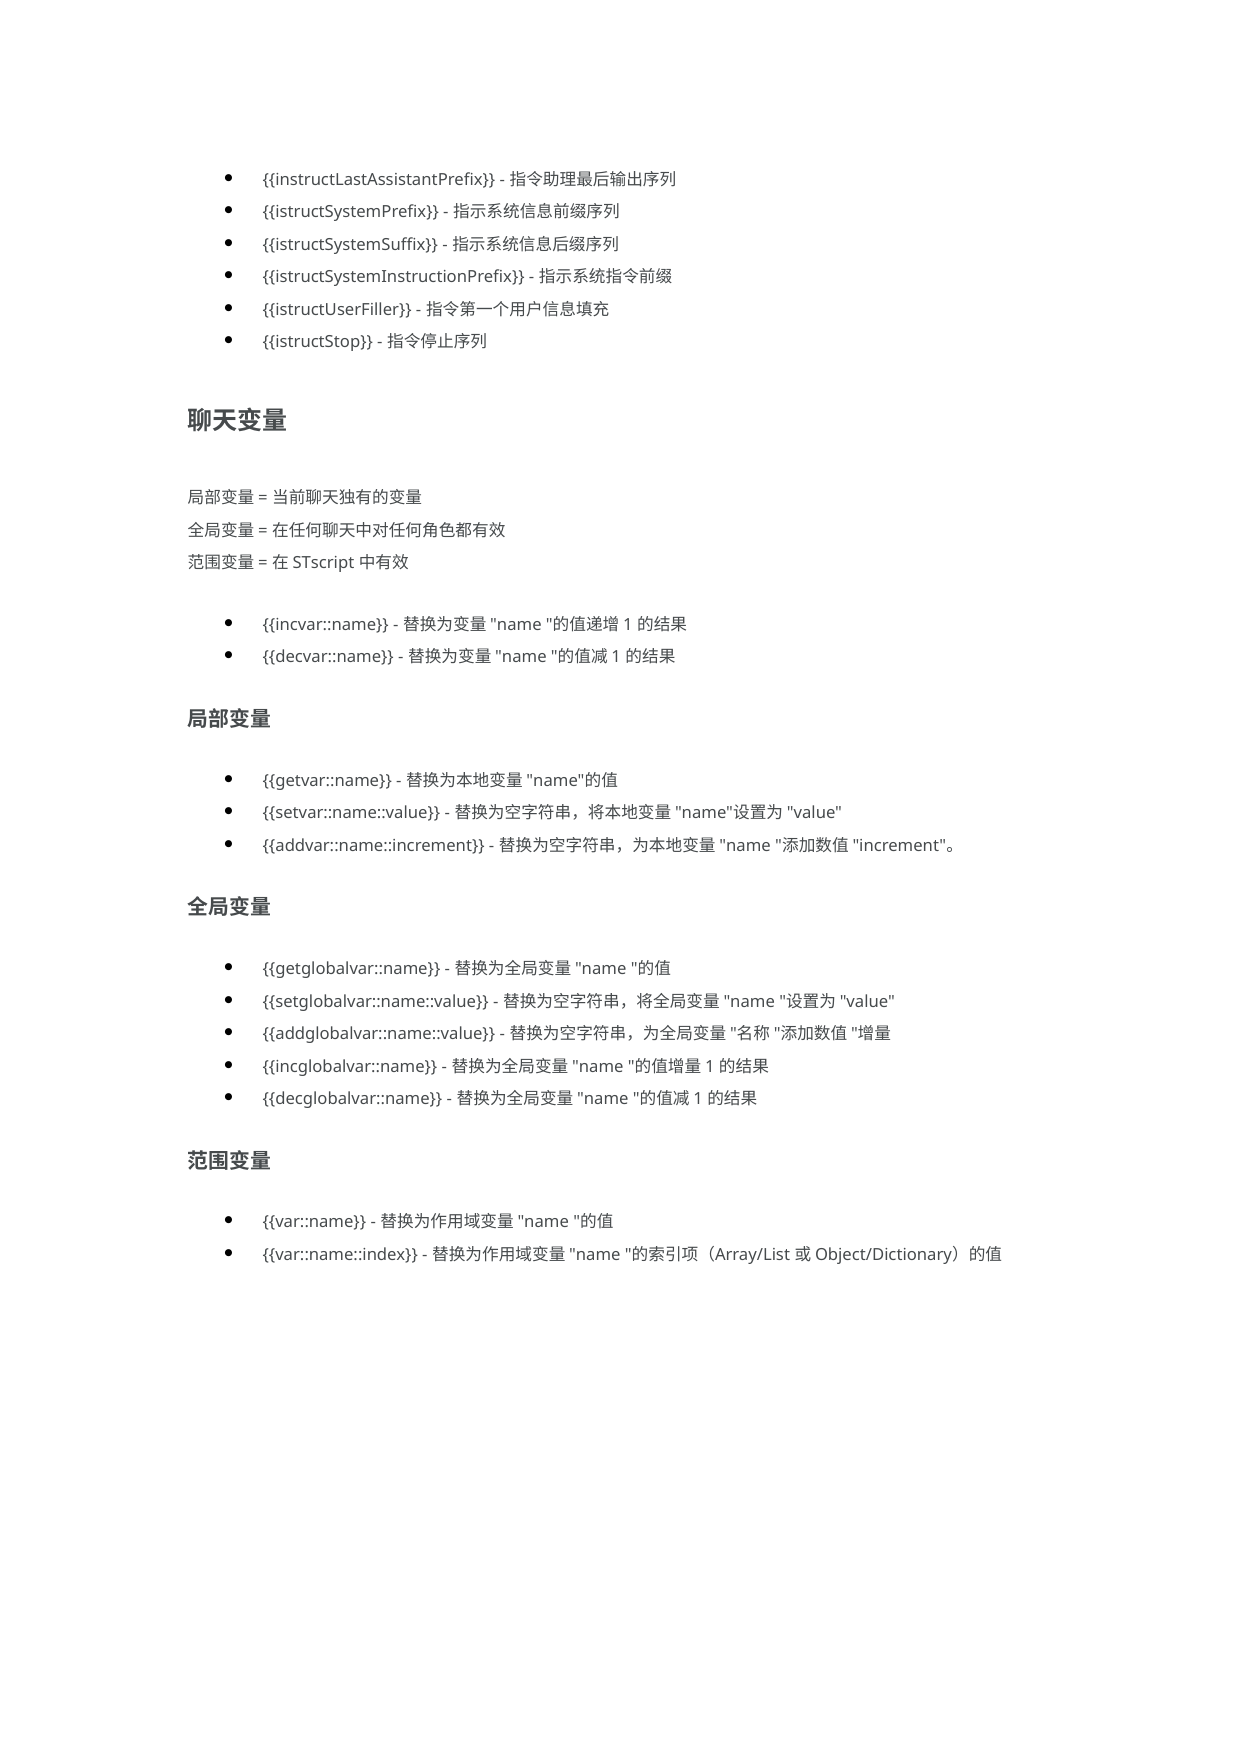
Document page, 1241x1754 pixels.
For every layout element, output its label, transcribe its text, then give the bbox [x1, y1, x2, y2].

subtitle 聊天变量 [187, 386, 1053, 451]
list {{incglobalvar::name}} - 替换为全局变量 "name "的值增量 1 的结果 [225, 1049, 1053, 1081]
text 局部变量 = 当前聊天独有的变量 全局变量 = 在任何聊天中对任何角色都有效 范围变量 = 在 STscript 中有效 [187, 480, 1053, 578]
list {{istructSystemInstructionPrefix}} - 指示系统指令前缀 [225, 259, 1053, 292]
list {{incvar::name}} - 替换为变量 "name "的值递增 1 的结果 [225, 607, 1053, 639]
list {{getvar::name}} - 替换为本地变量 "name"的值 [225, 763, 1053, 795]
subtitle 局部变量 [187, 701, 1053, 734]
list {{var::name}} - 替换为作用域变量 "name "的值 [225, 1204, 1053, 1237]
list {{decglobalvar::name}} - 替换为全局变量 "name "的值减 1 的结果 [225, 1081, 1053, 1114]
list {{decvar::name}} - 替换为变量 "name "的值减 1 的结果 [225, 639, 1053, 672]
subtitle 范围变量 [187, 1143, 1053, 1175]
list {{istructStop}} - 指令停止序列 [225, 324, 1053, 357]
list {{var::name::index}} - 替换为作用域变量 "name "的索引项（Array/List 或 Object/Dictionary）的值 [225, 1237, 1053, 1269]
list {{getglobalvar::name}} - 替换为全局变量 "name "的值 [225, 951, 1053, 984]
list {{addvar::name::increment}} - 替换为空字符串，为本地变量 "name "添加数值 "increment"。 [225, 828, 1053, 860]
list {{setglobalvar::name::value}} - 替换为空字符串，将全局变量 "name "设置为 "value" [225, 984, 1053, 1016]
subtitle 全局变量 [187, 889, 1053, 922]
list {{istructUserFiller}} - 指令第一个用户信息填充 [225, 292, 1053, 324]
list {{istructSystemPrefix}} - 指示系统信息前缀序列 [225, 194, 1053, 227]
list {{istructSystemSuffix}} - 指示系统信息后缀序列 [225, 227, 1053, 259]
list {{addglobalvar::name::value}} - 替换为空字符串，为全局变量 "名称 "添加数值 "增量 [225, 1016, 1053, 1049]
list {{setvar::name::value}} - 替换为空字符串，将本地变量 "name"设置为 "value" [225, 795, 1053, 828]
list {{instructLastAssistantPrefix}} - 指令助理最后输出序列 [225, 162, 1053, 194]
